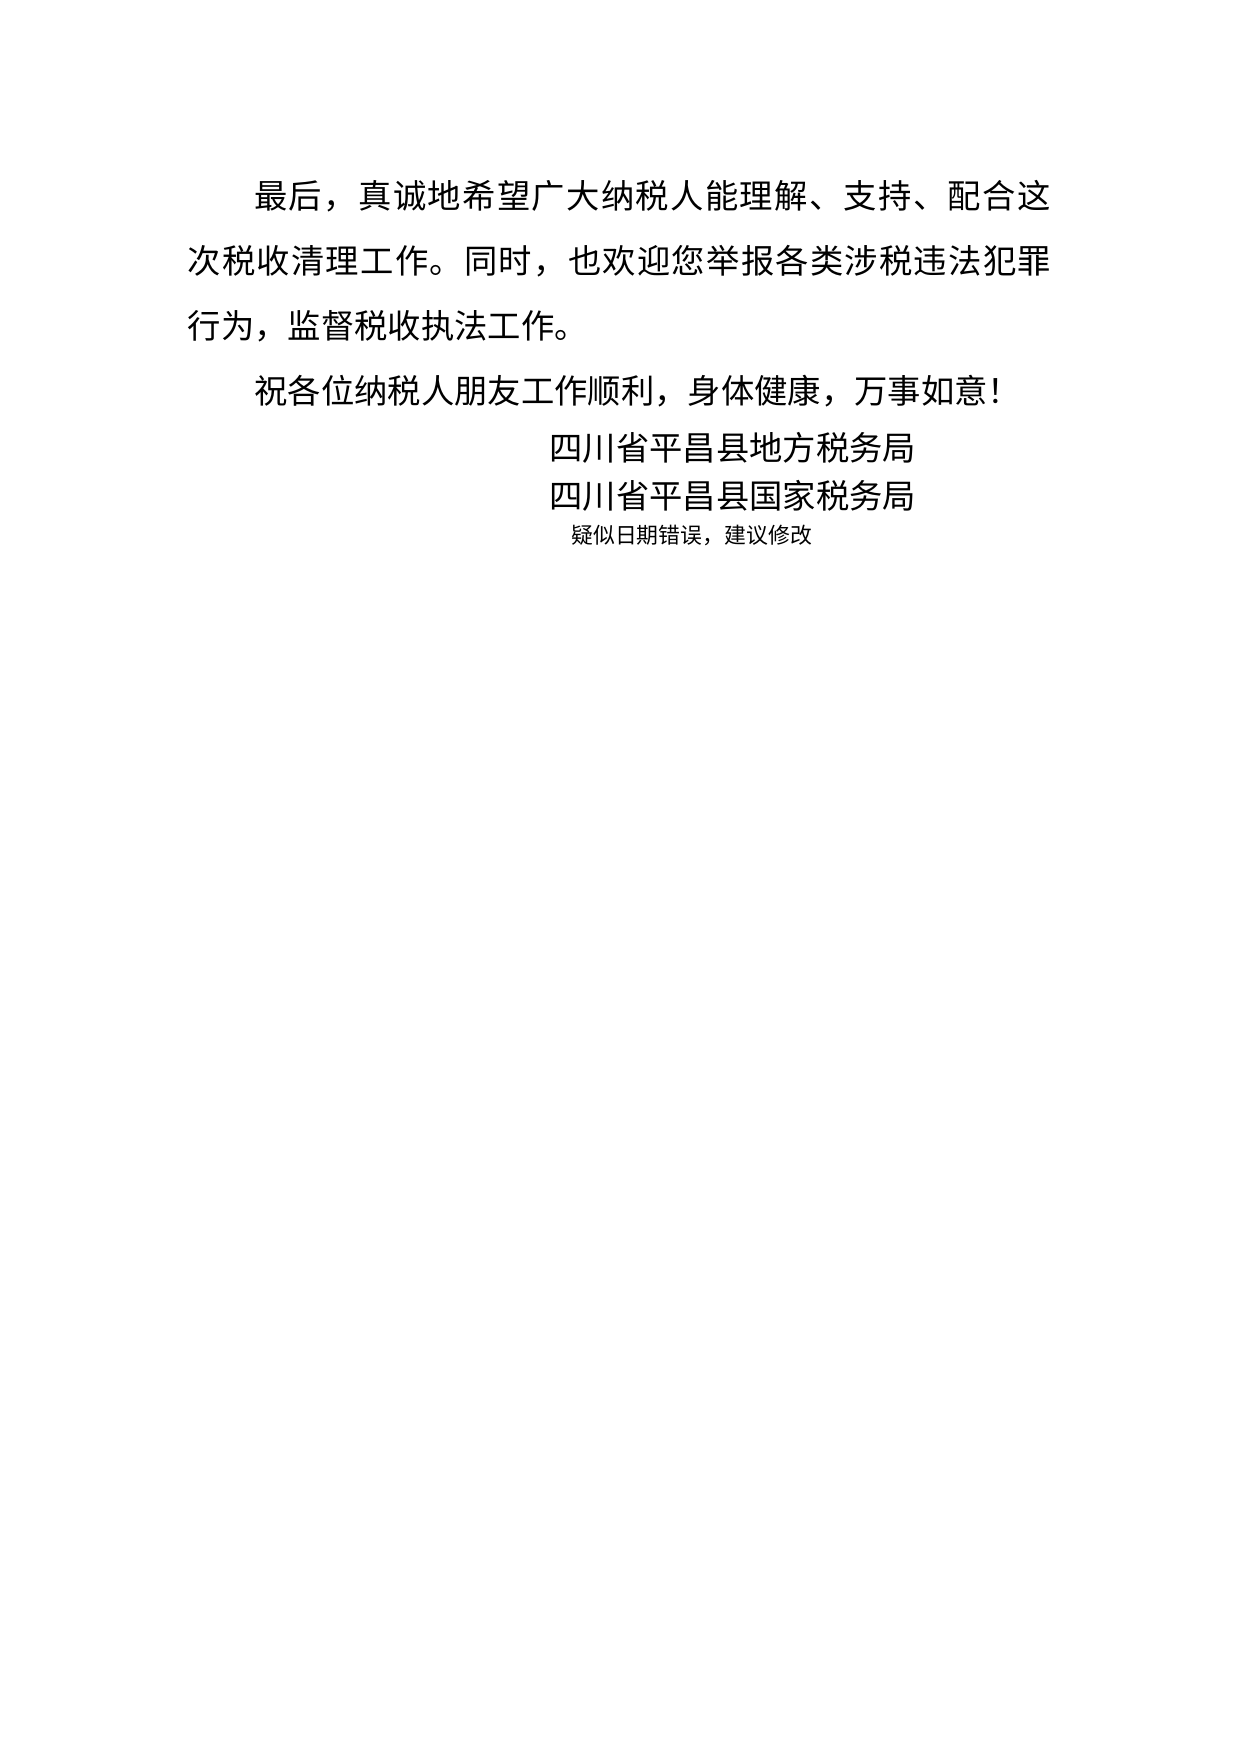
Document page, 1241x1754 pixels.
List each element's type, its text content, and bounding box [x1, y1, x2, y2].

text 最后，真诚地希望广大纳税人能理解、支持、配合这次税收清理工作。同时，也欢迎您举报各类涉税违法犯罪行为，监督税收执法工作。 [187, 162, 1053, 357]
text 疑似日期错误，建议修改 [187, 518, 1053, 550]
text 四川省平昌县国家税务局 [187, 470, 1053, 518]
text 四川省平昌县地方税务局 [187, 422, 1053, 470]
text 祝各位纳税人朋友工作顺利，身体健康，万事如意！ [187, 357, 1053, 422]
